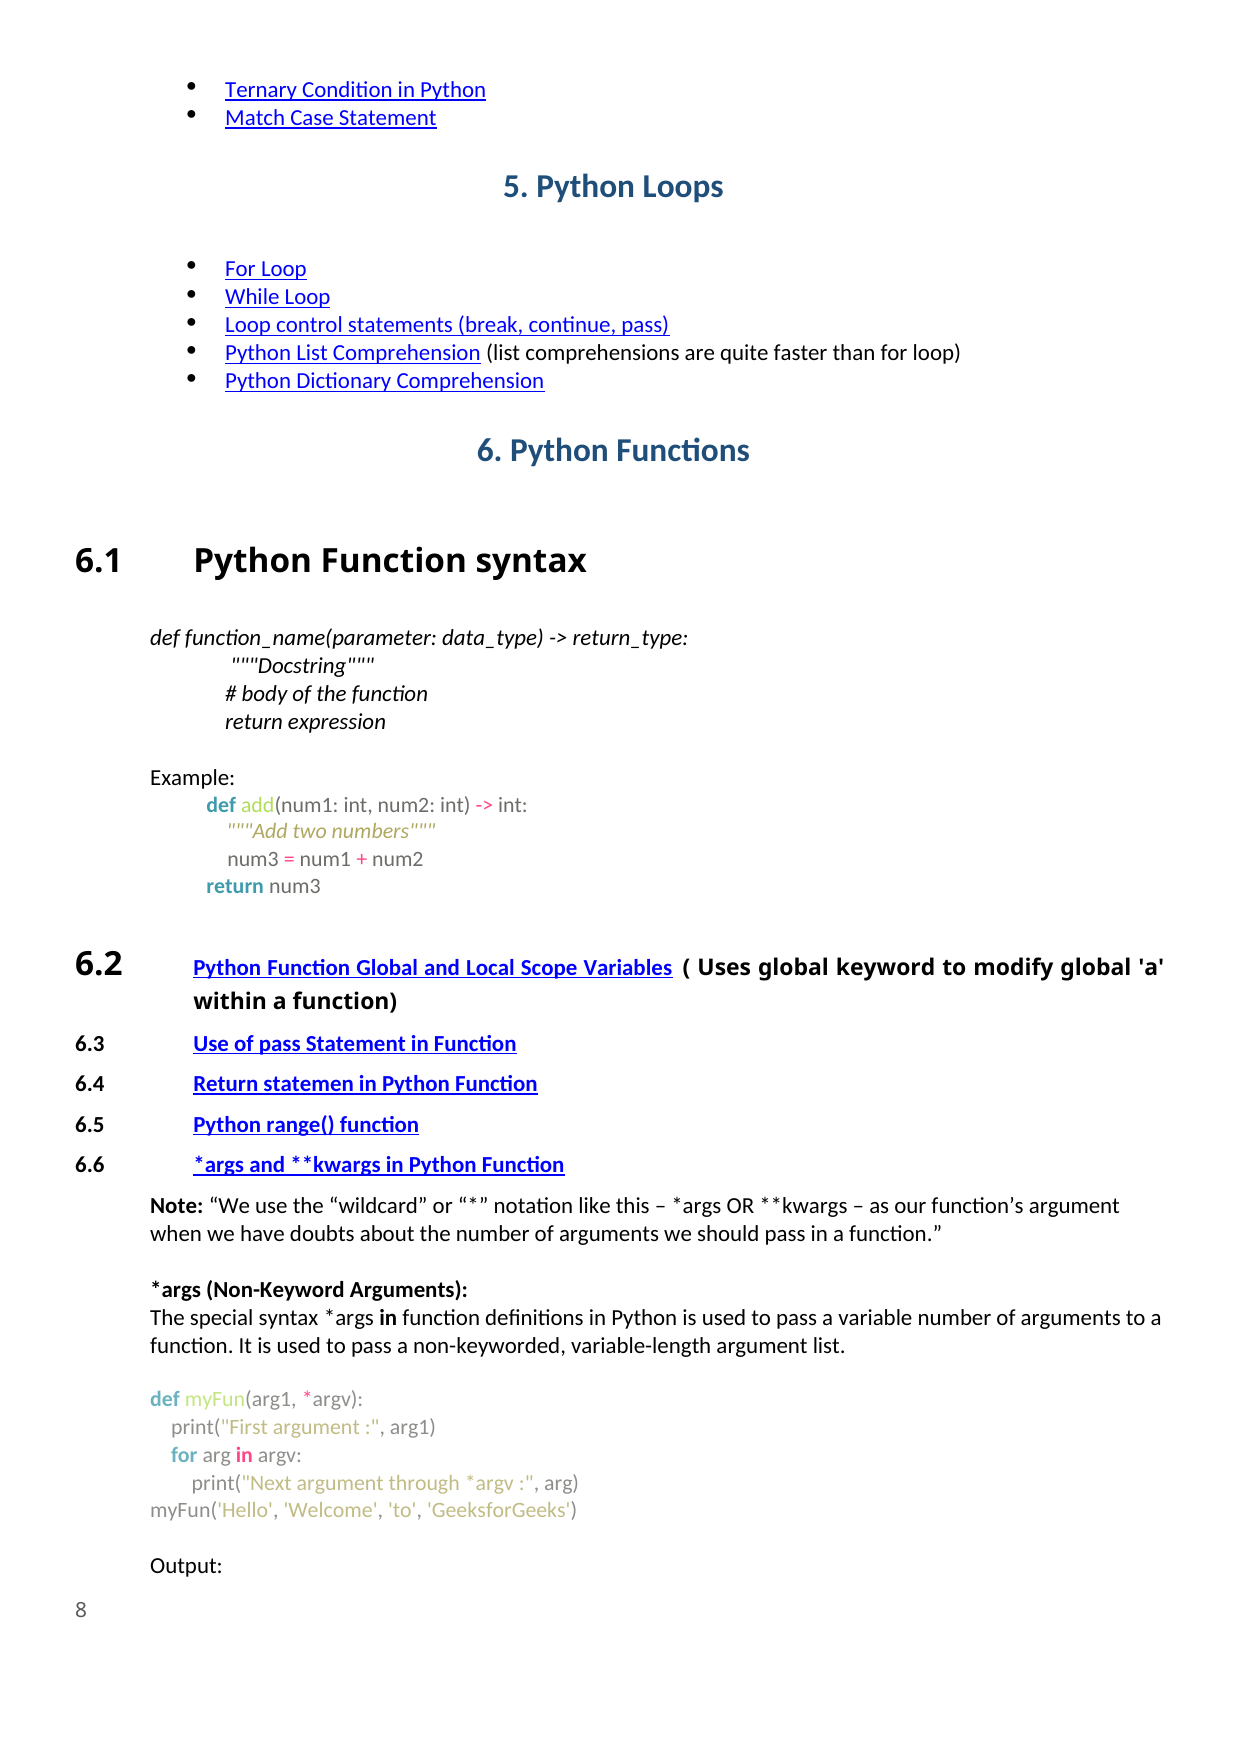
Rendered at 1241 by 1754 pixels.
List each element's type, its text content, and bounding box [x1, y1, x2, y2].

text return expression [225, 707, 1165, 735]
text # body of the function [225, 679, 1165, 707]
list Loop control statements (break, continue, pass) [187, 311, 1165, 338]
subtitle Python Loops [61, 165, 1165, 206]
text return num3 [206, 872, 1165, 899]
list Python List Comprehension (list comprehensions are quite faster than for loop) [187, 338, 1165, 367]
text def myFun(arg1, *argv): print("First argument :", arg1) for arg in argv: print("Next argument through *argv :", arg) [150, 1386, 1165, 1496]
text def function_name(parameter: data_type) -> return_type: [150, 623, 1165, 651]
list For Loop [187, 254, 1165, 282]
subtitle Python Functions [61, 429, 1165, 470]
list While Loop [187, 282, 1165, 311]
text Example: [150, 763, 1165, 791]
text Output: [150, 1551, 1165, 1579]
text *args (Non-Keyword Arguments): [150, 1275, 1165, 1303]
list Ternary Condition in Python [187, 75, 1165, 103]
subtitle Python range() function [75, 1110, 1165, 1138]
text """Docstring""" [150, 651, 1165, 679]
text Note: “We use the “wildcard” or “*” notation like this – *args OR **kwargs – as our function’s argument when we have doubts about the number of arguments we should pass in a function.” [150, 1191, 1165, 1247]
subtitle Return statemen in Python Function [75, 1069, 1165, 1097]
text def add(num1: int, num2: int) -> int: """Add two numbers""" num3 = num1 + num2 [206, 791, 1165, 872]
subtitle Python Function Global and Local Scope Variables ( Uses global keyword to modify global 'a' within a function) [75, 939, 1165, 1016]
list Python Dictionary Comprehension [187, 367, 1165, 394]
subtitle Python Function syntax [75, 537, 1165, 582]
subtitle *args and **kwargs in Python Function [75, 1150, 1165, 1178]
text The special syntax *args in function definitions in Python is used to pass a variable number of arguments to a function. It is used to pass a non-keyworded, variable-length argument list. [150, 1303, 1165, 1359]
text myFun('Hello', 'Welcome', 'to', 'GeeksforGeeks') [150, 1496, 1165, 1523]
list Match Case Statement [187, 103, 1165, 131]
subtitle Use of pass Statement in Function [75, 1029, 1165, 1057]
